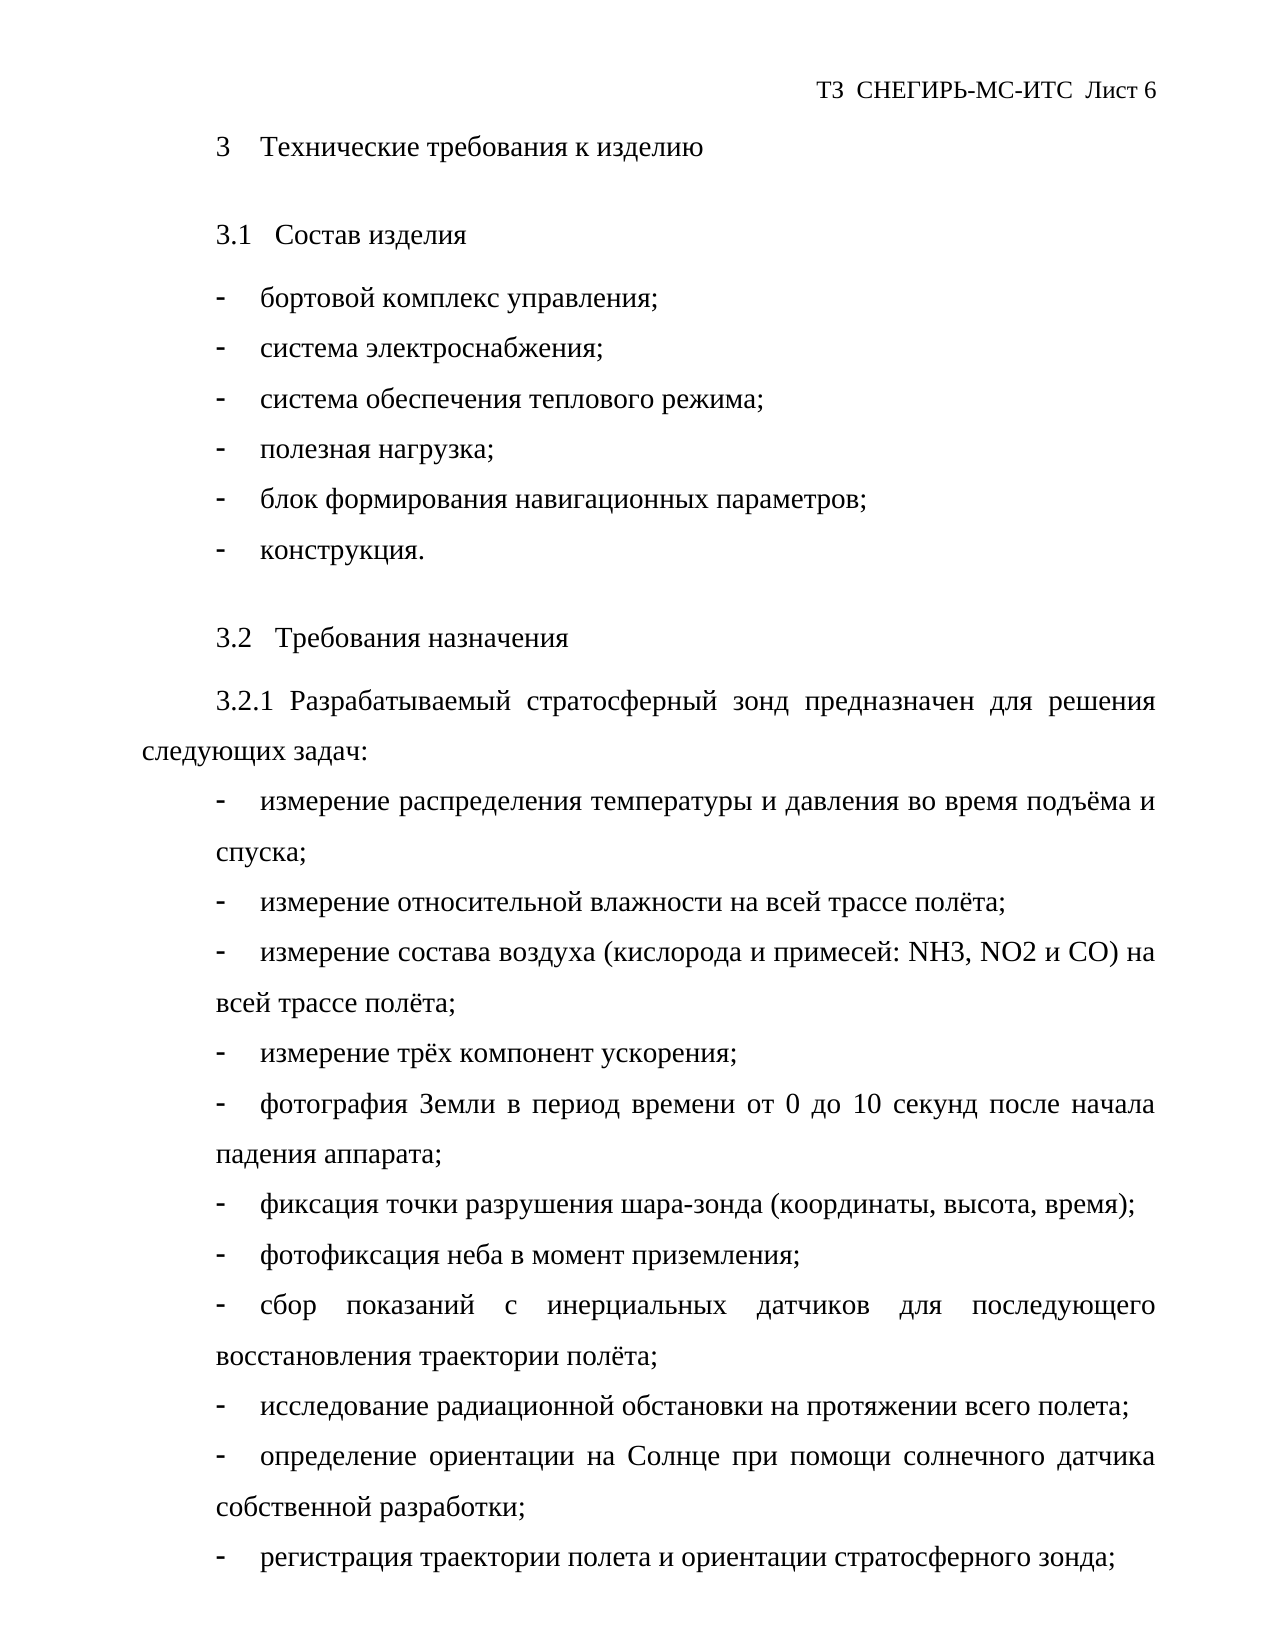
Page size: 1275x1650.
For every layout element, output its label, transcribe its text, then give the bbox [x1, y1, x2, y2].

text сбор показаний с инерциальных датчиков для последующего восстановления траектории полёта; [216, 1287, 1156, 1371]
text измерение распределения температуры и давления во время подъёма и спуска; [216, 783, 1156, 867]
text регистрация траектории полета и ориентации стратосферного зонда; [216, 1539, 1156, 1573]
text измерение состава воздуха (кислорода и примесей: NH3, NO2 и CO) на всей трассе полёта; [216, 934, 1156, 1018]
text измерение относительной влажности на всей трассе полёта; [216, 884, 1156, 918]
text система электроснабжения; [216, 330, 1156, 364]
text Требования назначения [142, 620, 1156, 653]
text исследование радиационной обстановки на протяжении всего полета; [216, 1388, 1156, 1422]
text Состав изделия [142, 217, 1156, 251]
text полезная нагрузка; [216, 431, 1156, 465]
text фиксация точки разрушения шара-зонда (координаты, высота, время); [216, 1186, 1156, 1220]
text 3.2.1 Разрабатываемый стратосферный зонд предназначен для решения следующих задач: [142, 683, 1156, 767]
text Технические требования к изделию [142, 129, 1073, 163]
text фотография Земли в период времени от 0 до 10 секунд после начала падения аппарата; [216, 1086, 1156, 1170]
text бортовой комплекс управления; [216, 280, 1156, 314]
text измерение трёх компонент ускорения; [216, 1035, 1156, 1069]
text блок формирования навигационных параметров; [216, 482, 1156, 515]
text конструкция. [216, 532, 1156, 566]
text определение ориентации на Солнце при помощи солнечного датчика собственной разработки; [216, 1438, 1156, 1522]
text фотофиксация неба в момент приземления; [216, 1237, 1156, 1271]
text система обеспечения теплового режима; [216, 381, 1156, 414]
